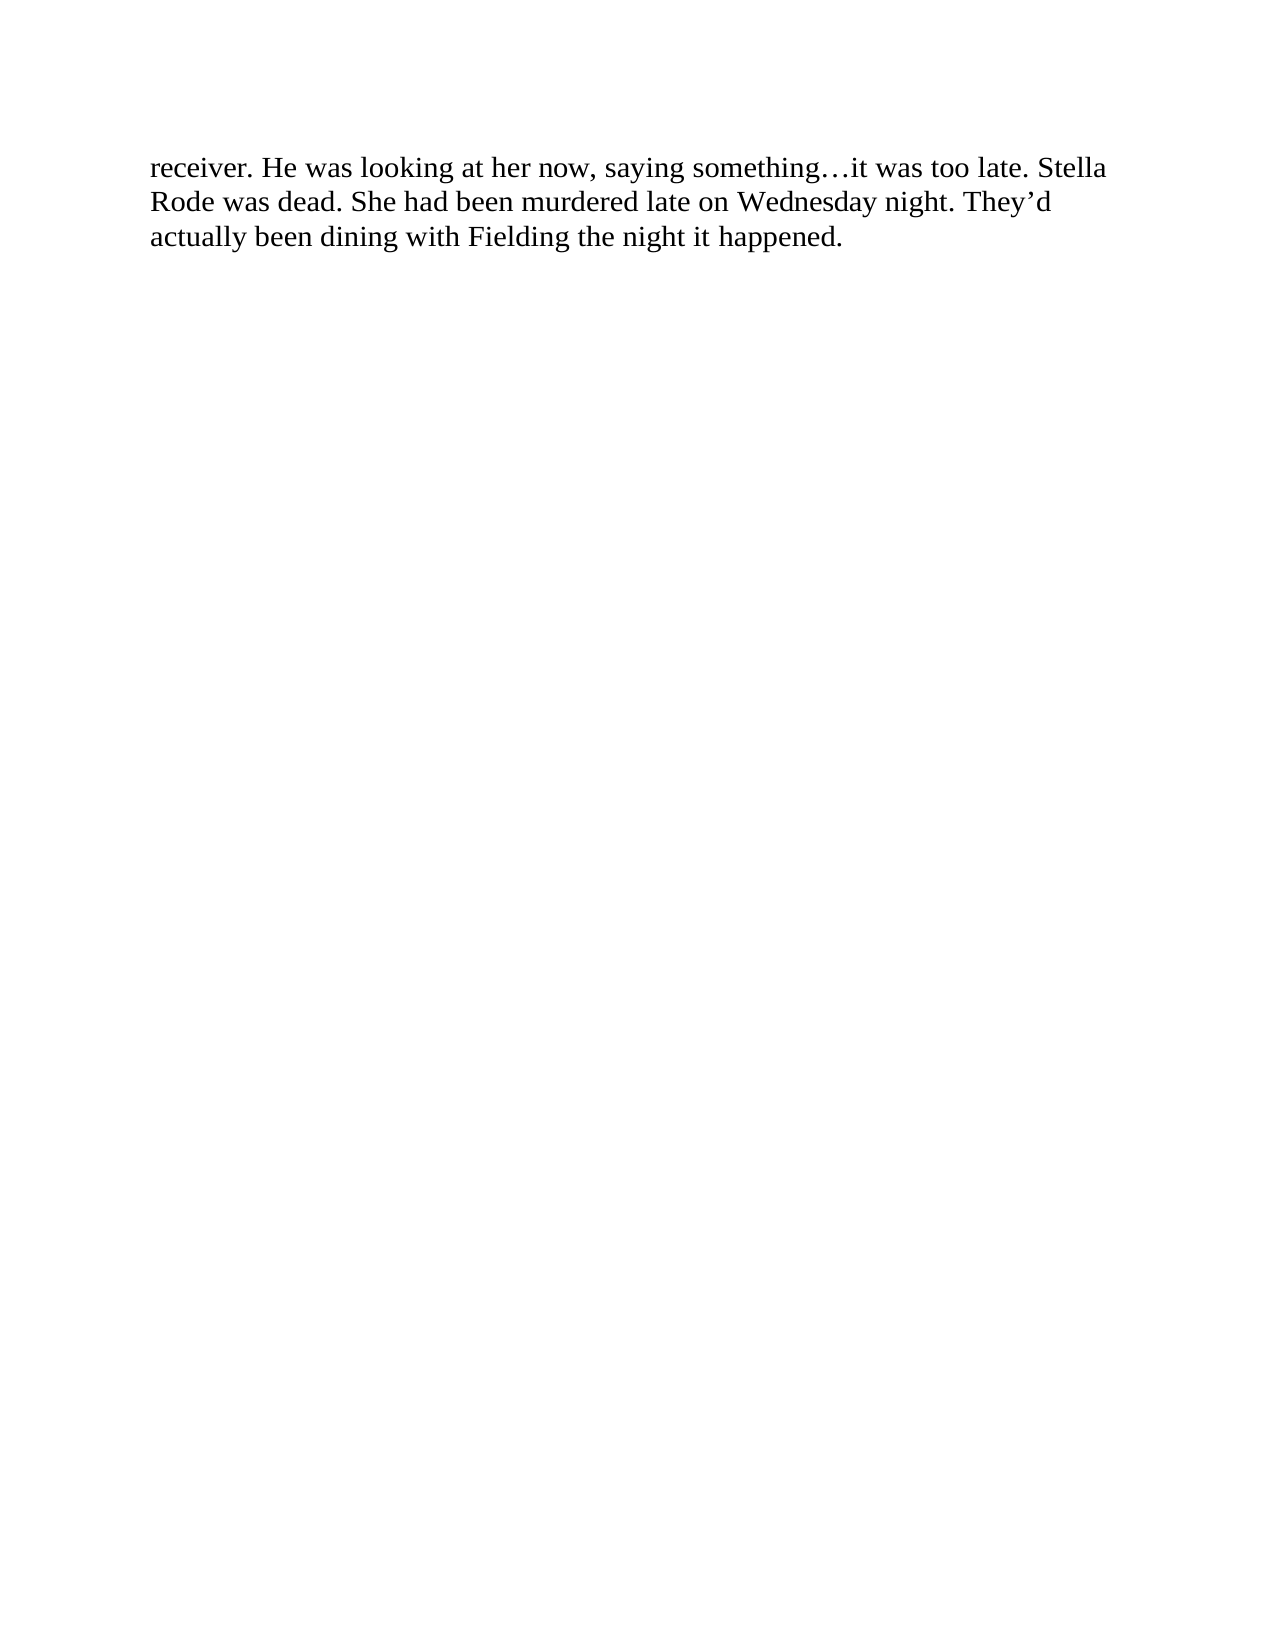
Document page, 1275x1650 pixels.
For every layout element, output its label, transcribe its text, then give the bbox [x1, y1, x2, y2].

text receiver. He was looking at her now, saying something…it was too late. Stella Rode was dead. She had been murdered late on Wednesday night. They’d actually been dining with Fielding the night it happened. [150, 150, 1122, 252]
